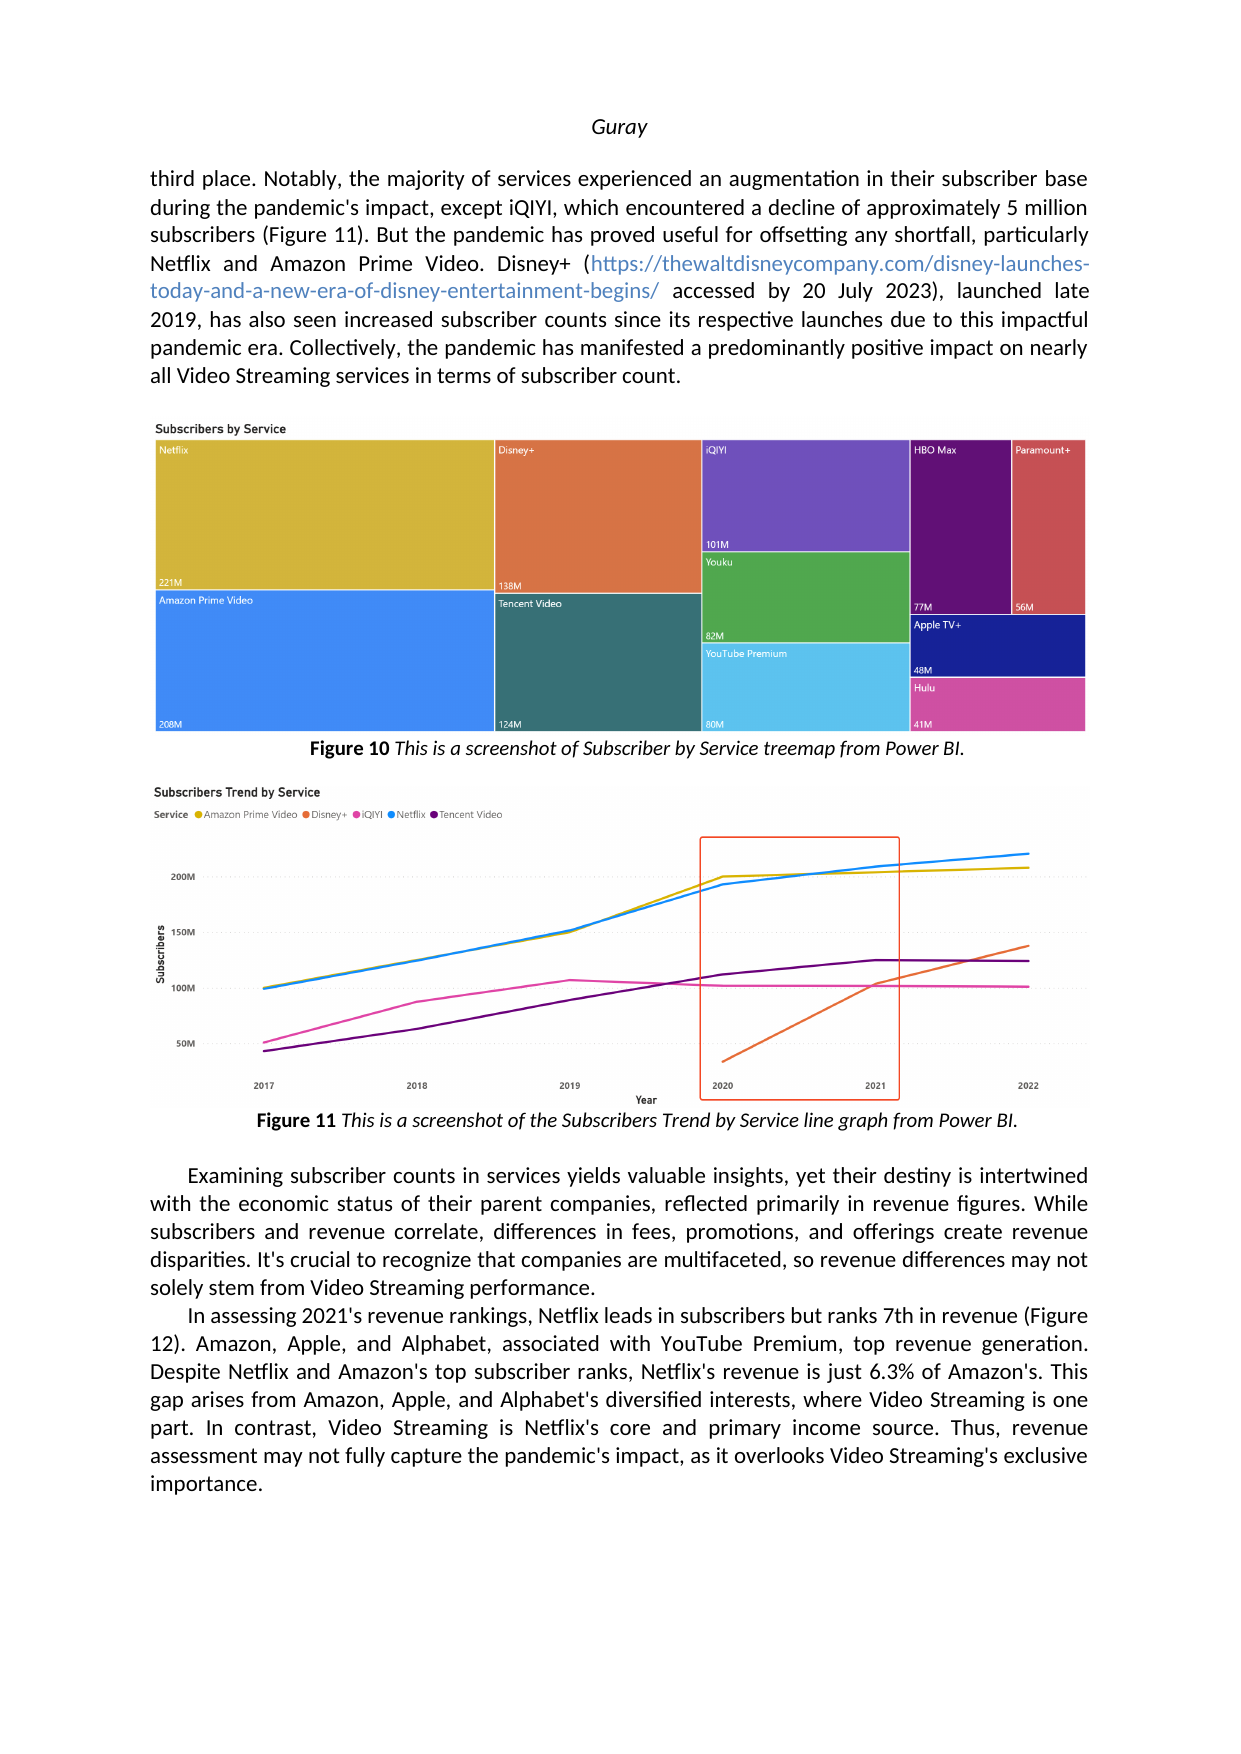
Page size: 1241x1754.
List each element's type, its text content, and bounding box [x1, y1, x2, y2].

text Examining subscriber counts in services yields valuable insights, yet their destiny is intertwined with the economic status of their parent companies, reflected primarily in revenue figures. While subscribers and revenue correlate, differences in fees, promotions, and offerings create revenue disparities. It's crucial to recognize that companies are multifaceted, so revenue differences may not solely stem from Video Streaming performance. [150, 1161, 1090, 1301]
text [150, 164, 1090, 389]
text Figure 10 This is a screenshot of Subscriber by Service treemap from Power BI. [150, 736, 1090, 761]
text Figure 11 This is a screenshot of the Subscribers Trend by Service line graph from Power BI. [150, 1108, 1090, 1133]
picture [150, 416, 1091, 736]
picture [150, 786, 1091, 1108]
text In assessing 2021's revenue rankings, Netflix leads in subscribers but ranks 7th in revenue (Figure 12). Amazon, Apple, and Alphabet, associated with YouTube Premium, top revenue generation. Despite Netflix and Amazon's top subscriber ranks, Netflix's revenue is just 6.3% of Amazon's. This gap arises from Amazon, Apple, and Alphabet's diversified interests, where Video Streaming is one part. In contrast, Video Streaming is Netflix's core and primary income source. Thus, revenue assessment may not fully capture the pandemic's impact, as it overlooks Video Streaming's exclusive importance. [150, 1301, 1090, 1497]
